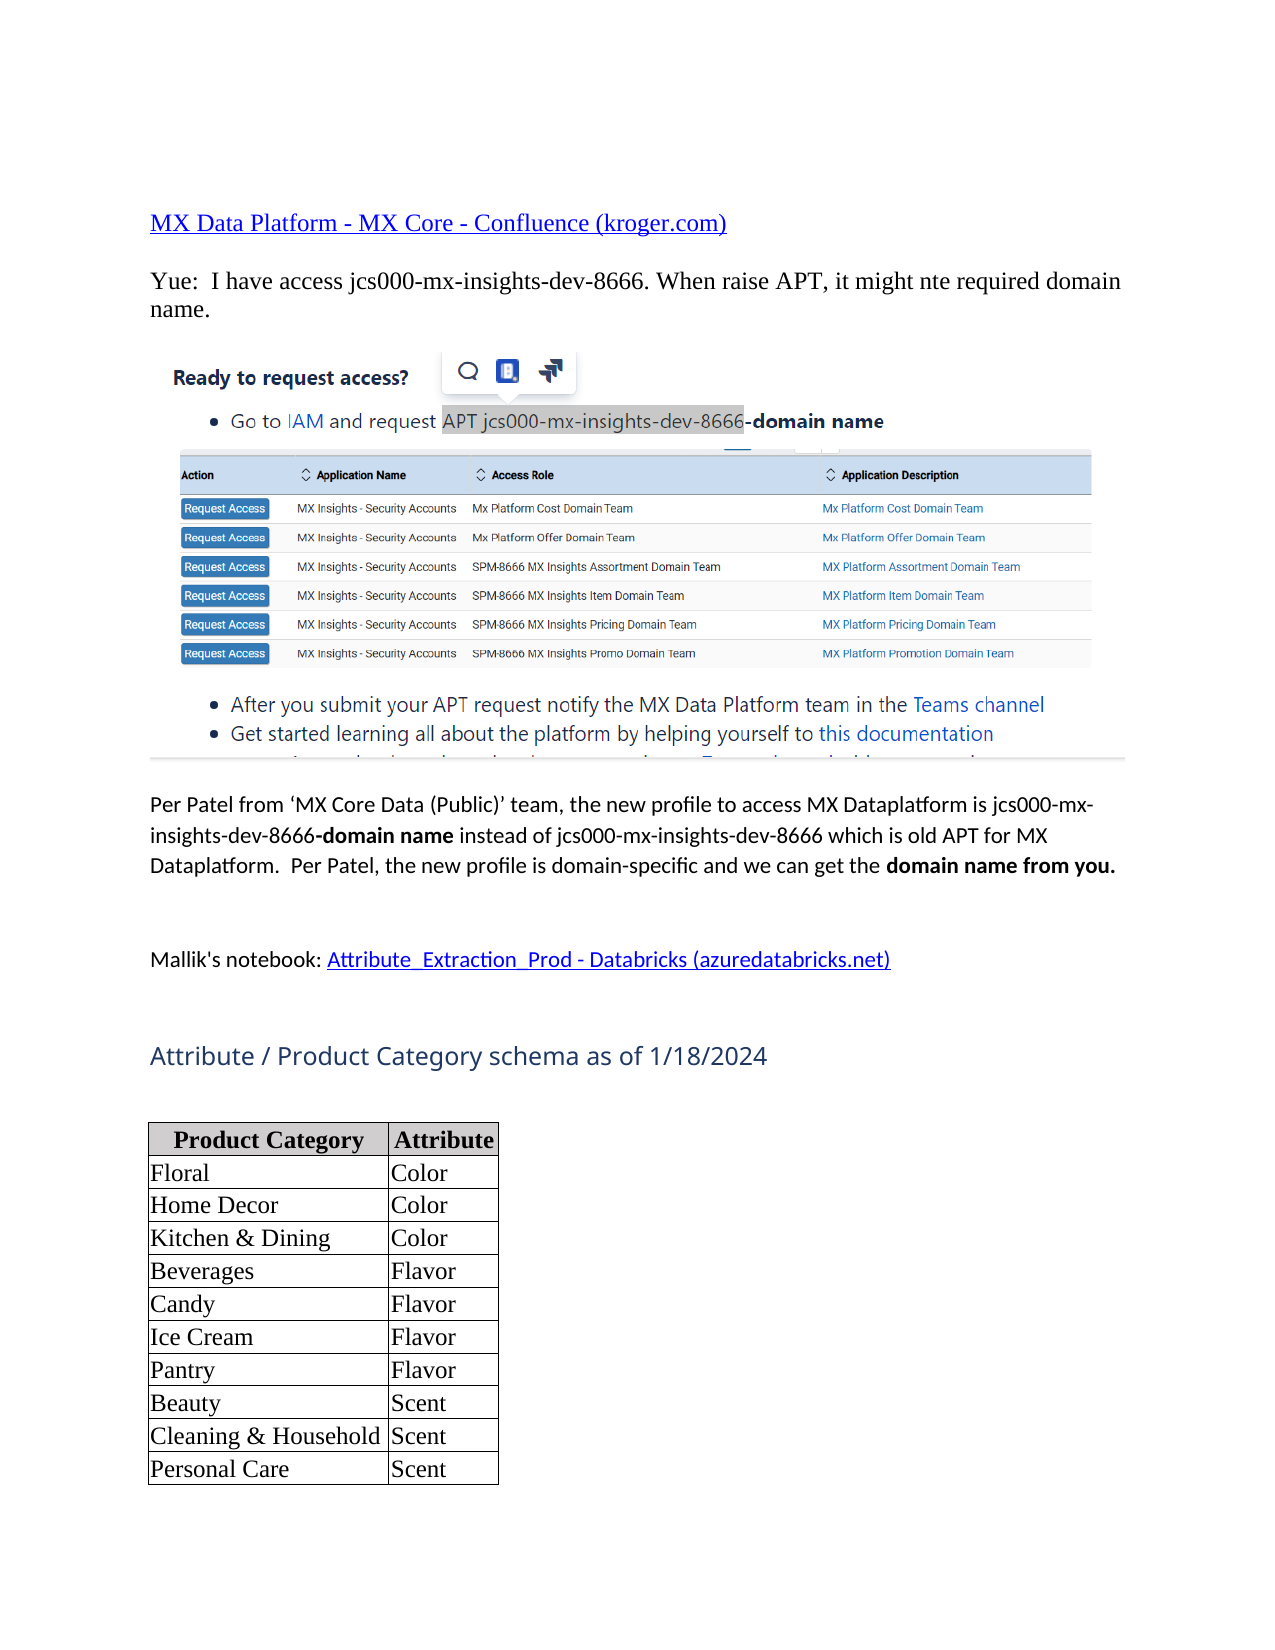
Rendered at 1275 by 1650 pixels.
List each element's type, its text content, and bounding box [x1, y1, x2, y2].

picture [150, 352, 1125, 762]
table_cell Ice Cream [149, 1321, 388, 1352]
table_cell Scent [389, 1419, 498, 1451]
table_cell Color [389, 1222, 498, 1254]
table_header Product Category [149, 1123, 388, 1155]
table_cell Scent [389, 1452, 498, 1484]
text Mallik's notebook: Attribute_Extraction_Prod - Databricks (azuredatabricks.net) [150, 945, 1125, 973]
table_header Attribute [389, 1123, 498, 1155]
text Yue: I have access jcs000-mx-insights-dev-8666. When raise APT, it might nte required domain name. [150, 266, 1125, 323]
subtitle Attribute / Product Category schema as of 1/18/2024 [150, 1038, 1125, 1072]
table_cell Scent [389, 1386, 498, 1418]
table_cell Personal Care [149, 1452, 388, 1484]
text MX Data Platform - MX Core - Confluence (kroger.com) [150, 208, 1125, 237]
table_cell Candy [149, 1288, 388, 1319]
text Per Patel from ‘MX Core Data (Public)’ team, the new profile to access MX Dataplatform is jcs000-mx-insights-dev-8666-domain name instead of jcs000-mx-insights-dev-8666 which is old APT for MX Dataplatform. Per Patel, the new profile is domain-specific and we can get the domain name from you. [150, 791, 1125, 879]
table_cell Flavor [389, 1321, 498, 1352]
table_cell Flavor [389, 1255, 498, 1287]
table_cell Cleaning & Household [149, 1419, 388, 1451]
table_cell Flavor [389, 1288, 498, 1319]
table_cell Home Decor [149, 1189, 388, 1221]
table_cell Color [389, 1189, 498, 1221]
table_cell Beverages [149, 1255, 388, 1287]
table_cell Pantry [149, 1354, 388, 1385]
table_cell Color [389, 1156, 498, 1188]
table_cell Beauty [149, 1386, 388, 1418]
table_cell Flavor [389, 1354, 498, 1385]
table_cell Kitchen & Dining [149, 1222, 388, 1254]
table_cell Floral [149, 1156, 388, 1188]
